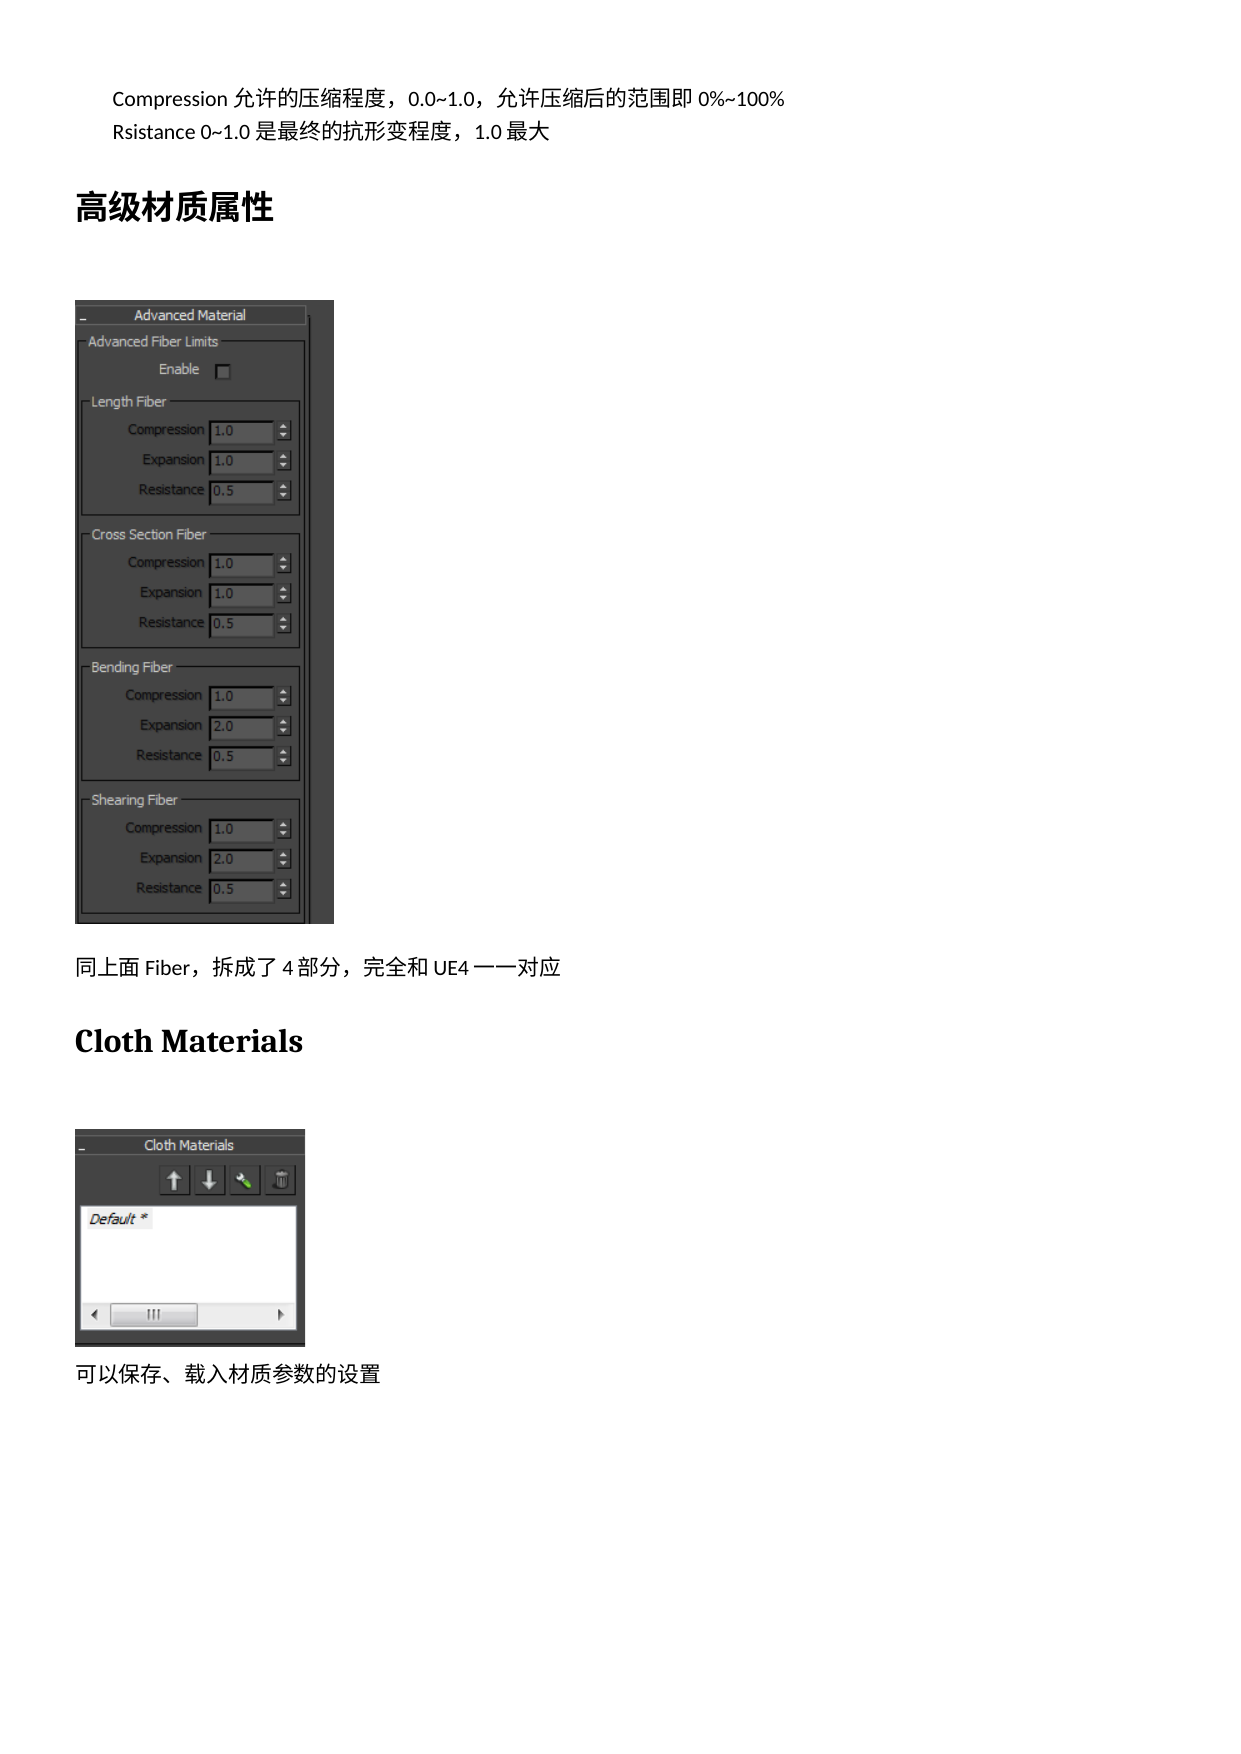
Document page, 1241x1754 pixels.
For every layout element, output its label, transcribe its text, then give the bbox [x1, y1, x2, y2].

picture [75, 1129, 306, 1347]
picture [75, 300, 334, 924]
text 可以保存、载入材质参数的设置 [75, 1357, 1165, 1389]
subtitle 高级材质属性 [75, 173, 1165, 238]
list Compression 允许的压缩程度，0.0~1.0，允许压缩后的范围即 0%~100% [112, 81, 1165, 113]
text 同上面Fiber，拆成了4部分，完全和UE4一一对应 [75, 950, 1165, 982]
subtitle Cloth Materials [75, 1009, 1165, 1074]
list Rsistance 0~1.0 是最终的抗形变程度，1.0最大 [112, 113, 1165, 146]
